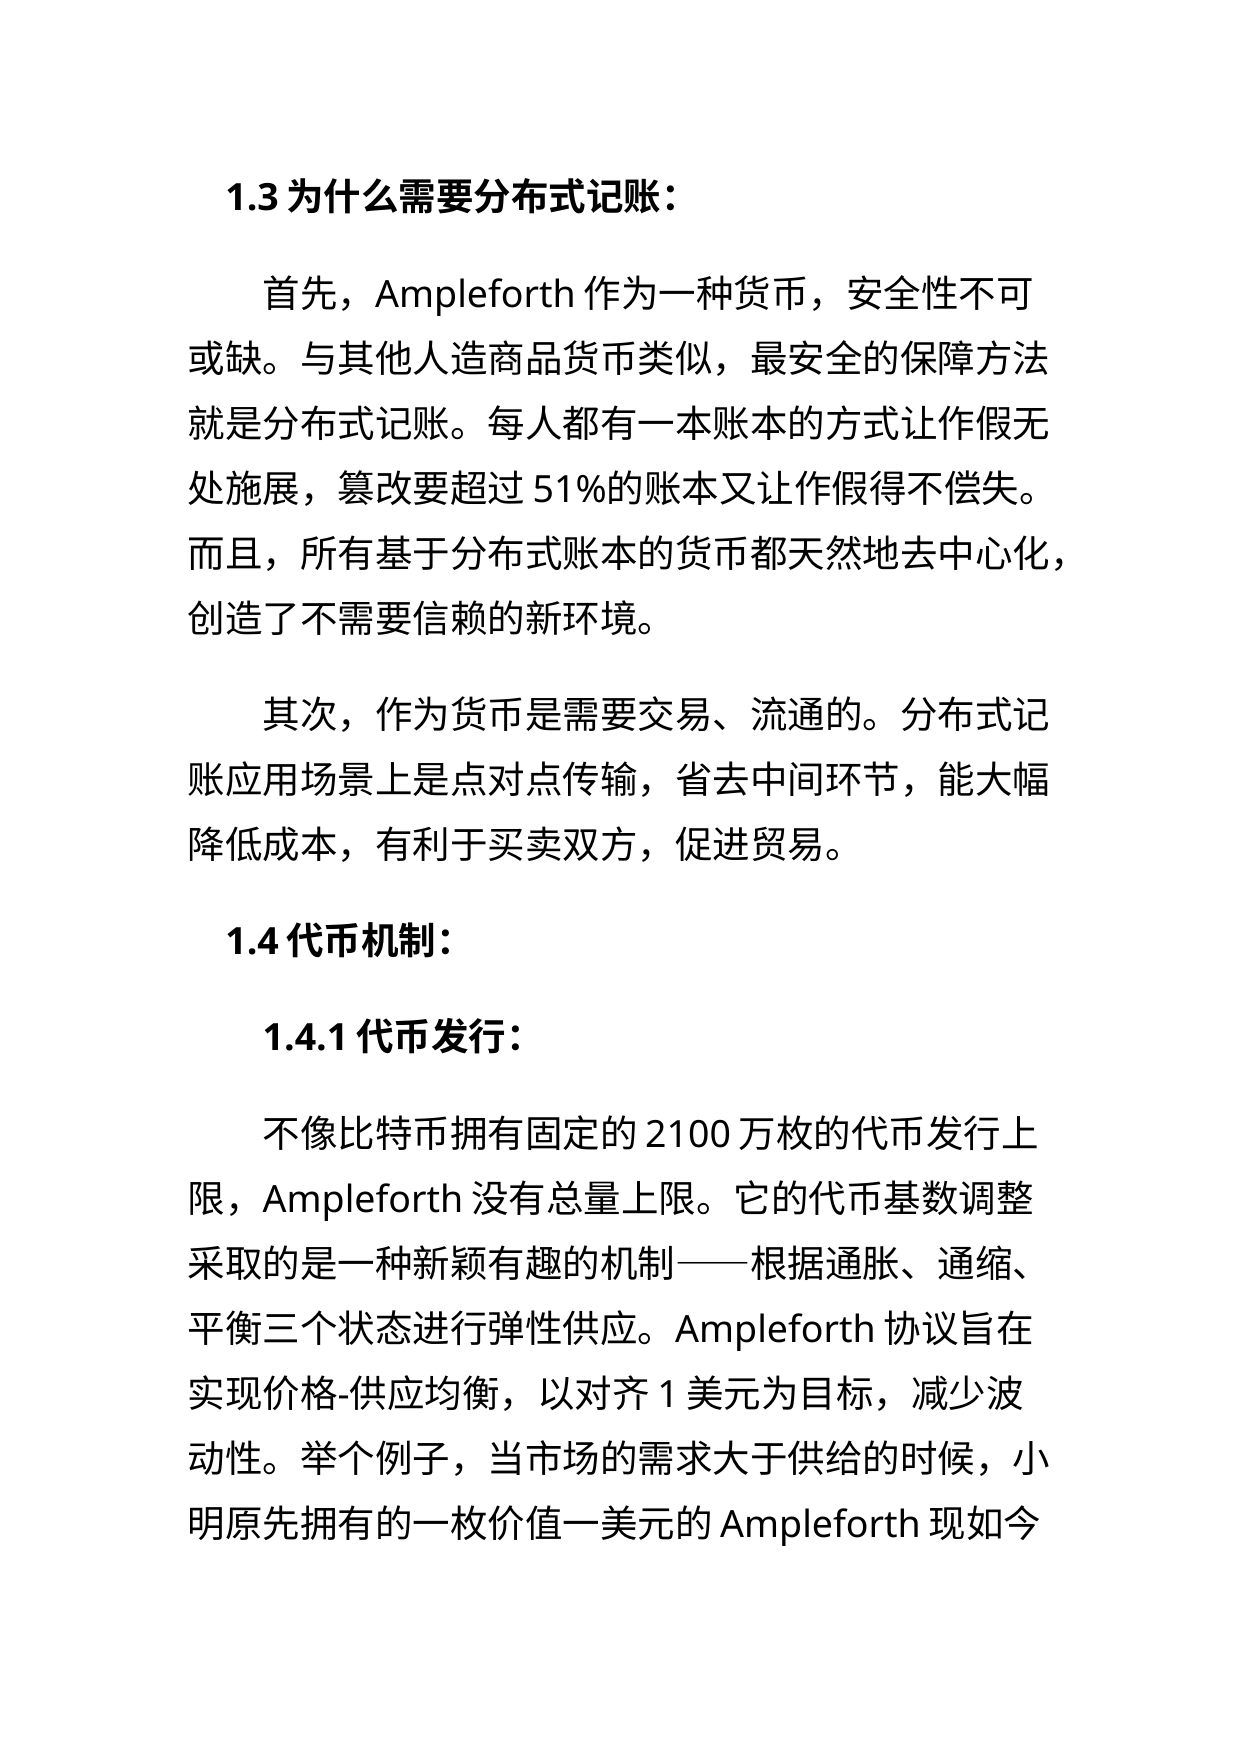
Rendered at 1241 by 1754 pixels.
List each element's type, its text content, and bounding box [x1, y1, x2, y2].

text 首先，Ampleforth作为一种货币，安全性不可或缺。与其他人造商品货币类似，最安全的保障方法就是分布式记账。每人都有一本账本的方式让作假无处施展，篡改要超过51%的账本又让作假得不偿失。而且，所有基于分布式账本的货币都天然地去中心化，创造了不需要信赖的新环境。 [187, 258, 1053, 648]
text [187, 1098, 1053, 1553]
text 其次，作为货币是需要交易、流通的。分布式记账应用场景上是点对点传输，省去中间环节，能大幅降低成本，有利于买卖双方，促进贸易。 [187, 679, 1053, 874]
text 1.4.1代币发行： [187, 1002, 1053, 1067]
text 1.4代币机制： [187, 906, 1053, 971]
text 1.3为什么需要分布式记账： [187, 162, 1053, 227]
